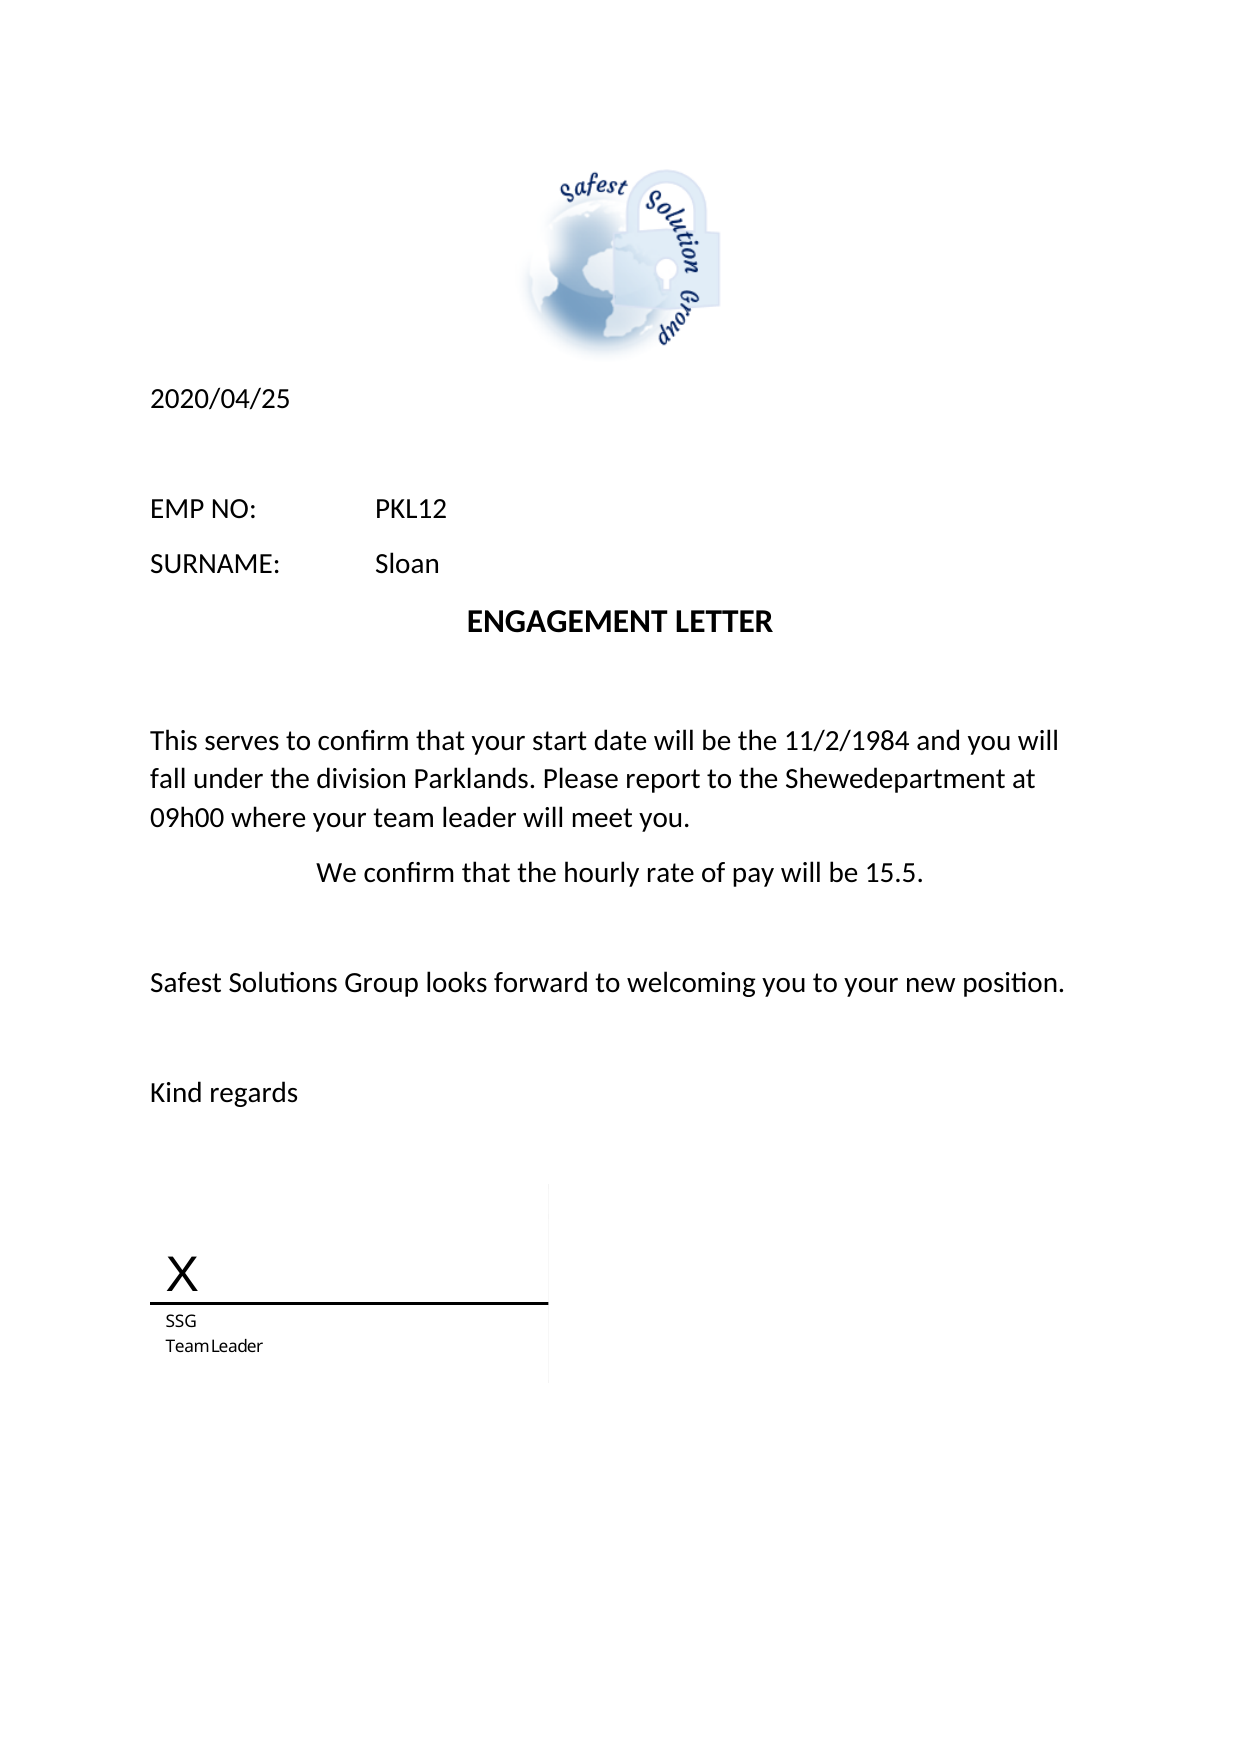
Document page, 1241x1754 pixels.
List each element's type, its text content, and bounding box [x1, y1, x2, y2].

text We confirm that the hourly rate of pay will be 15.5. [150, 854, 1090, 889]
text Safest Solutions Group looks forward to welcoming you to your new position. [150, 964, 1090, 999]
text This serves to confirm that your start date will be the 11/2/1984 and you will fall under the division Parklands. Please report to the Shewedepartment at 09h00 where your team leader will meet you. [150, 722, 1090, 834]
text Kind regards [150, 1074, 1090, 1110]
text EMP NO: PKL12 [150, 490, 1090, 526]
text ENGAGEMENT LETTER [150, 601, 1090, 641]
text SURNAME: Sloan [150, 545, 1090, 581]
text 2020/04/25 [150, 380, 1090, 416]
picture [511, 150, 729, 362]
